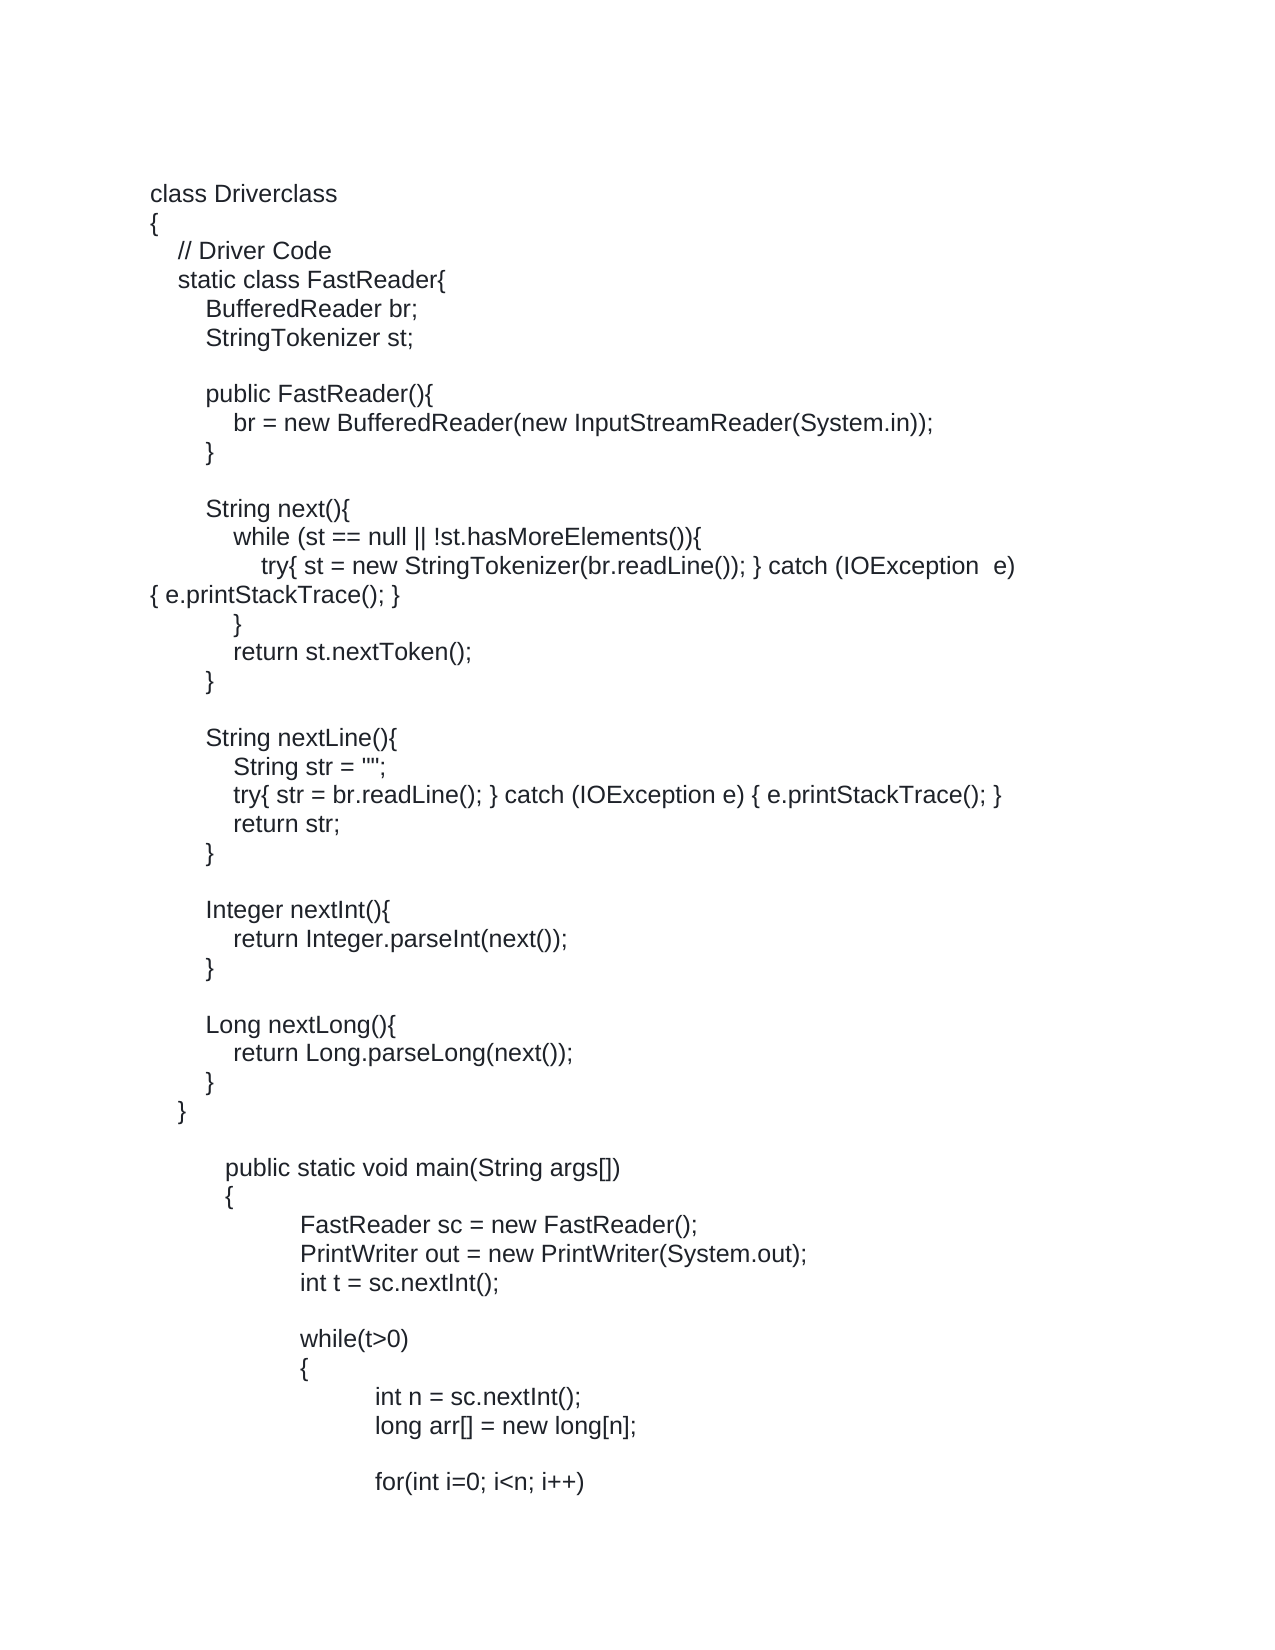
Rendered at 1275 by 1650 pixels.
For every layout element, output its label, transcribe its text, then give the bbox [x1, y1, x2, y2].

text class Driverclass [150, 179, 1125, 207]
text public static void main(String args[]) [150, 1153, 1125, 1181]
text return Long.parseLong(next()); [150, 1038, 1125, 1067]
text try{ st = new StringTokenizer(br.readLine()); } catch (IOException e){ e.printStackTrace(); } [150, 551, 1125, 608]
text Integer nextInt(){ [150, 895, 1125, 924]
text String nextLine(){ [150, 723, 1125, 752]
text StringTokenizer st; [150, 322, 1125, 351]
text // Driver Code [150, 236, 1125, 265]
text return Integer.parseInt(next()); [150, 924, 1125, 953]
text } [150, 1067, 1125, 1096]
text { [150, 1181, 1125, 1210]
text } [150, 666, 1125, 695]
text { [150, 1353, 1125, 1382]
text FastReader sc = new FastReader(); [150, 1210, 1125, 1239]
text } [150, 608, 1125, 637]
text } [150, 838, 1125, 867]
text try{ str = br.readLine(); } catch (IOException e) { e.printStackTrace(); } [150, 780, 1125, 809]
text int t = sc.nextInt(); [150, 1268, 1125, 1296]
text br = new BufferedReader(new InputStreamReader(System.in)); [150, 408, 1125, 437]
text return st.nextToken(); [150, 637, 1125, 666]
text } [150, 437, 1125, 466]
text long arr[] = new long[n]; [150, 1411, 1125, 1439]
text static class FastReader{ [150, 265, 1125, 294]
text { [150, 207, 1125, 236]
text while (st == null || !st.hasMoreElements()){ [150, 522, 1125, 551]
text String str = ""; [150, 752, 1125, 780]
text for(int i=0; i<n; i++) [150, 1467, 1125, 1496]
text while(t>0) [150, 1324, 1125, 1353]
text } [150, 953, 1125, 982]
text PrintWriter out = new PrintWriter(System.out); [150, 1239, 1125, 1268]
text BufferedReader br; [150, 294, 1125, 322]
text public FastReader(){ [150, 379, 1125, 408]
text return str; [150, 809, 1125, 838]
text int n = sc.nextInt(); [150, 1382, 1125, 1411]
text String next(){ [150, 493, 1125, 522]
text Long nextLong(){ [150, 1009, 1125, 1038]
text } [150, 1096, 1125, 1124]
